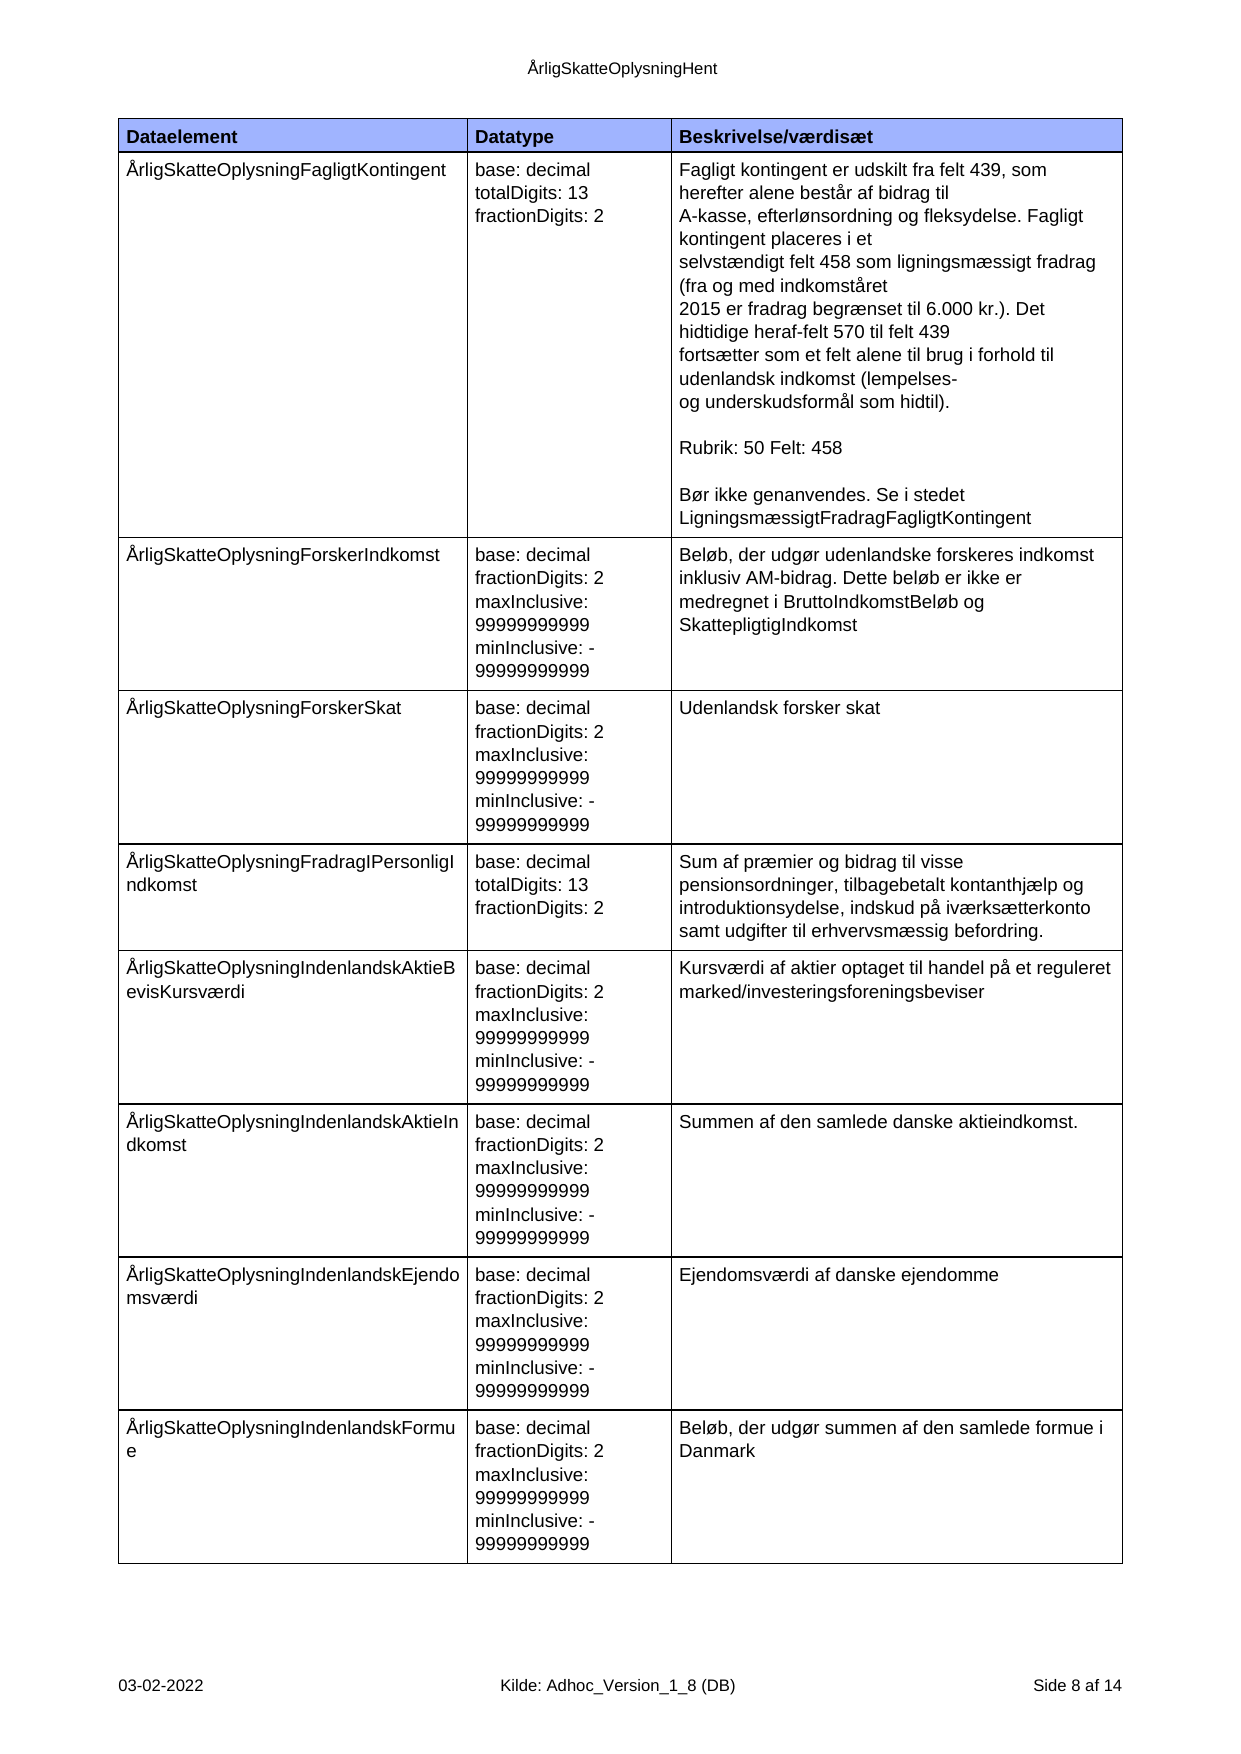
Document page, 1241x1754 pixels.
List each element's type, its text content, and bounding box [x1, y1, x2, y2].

table_header Datatype [468, 119, 671, 151]
table_cell Udenlandsk forsker skat [672, 691, 1122, 843]
table_cell ÅrligSkatteOplysningFradragIPersonligIndkomst [119, 845, 467, 950]
table_cell ÅrligSkatteOplysningForskerSkat [119, 691, 467, 843]
table_cell ÅrligSkatteOplysningForskerIndkomst [119, 538, 467, 690]
table_cell base: decimal fractionDigits: 2 maxInclusive: 99999999999 minInclusive: -99999999999 [468, 1258, 671, 1409]
table_cell base: decimal fractionDigits: 2 maxInclusive: 99999999999 minInclusive: -99999999999 [468, 1105, 671, 1256]
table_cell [468, 1411, 671, 1563]
table_cell base: decimal fractionDigits: 2 maxInclusive: 99999999999 minInclusive: -99999999999 [468, 538, 671, 690]
table_cell ÅrligSkatteOplysningFagligtKontingent [119, 153, 467, 536]
table_header Beskrivelse/værdisæt [672, 119, 1122, 151]
table_cell base: decimal fractionDigits: 2 maxInclusive: 99999999999 minInclusive: -99999999999 [468, 951, 671, 1103]
table_cell ÅrligSkatteOplysningIndenlandskAktieIndkomst [119, 1105, 467, 1256]
table_cell Beløb, der udgør udenlandske forskeres indkomst inklusiv AM-bidrag. Dette beløb er ikke er medregnet i BruttoIndkomstBeløb og SkattepligtigIndkomst [672, 538, 1122, 690]
table_header Dataelement [119, 119, 467, 151]
table_cell ÅrligSkatteOplysningIndenlandskEjendomsværdi [119, 1258, 467, 1409]
table_cell Kursværdi af aktier optaget til handel på et reguleret marked/investeringsforeningsbeviser [672, 951, 1122, 1103]
table_cell Beløb, der udgør summen af den samlede formue i Danmark [672, 1411, 1122, 1563]
table_cell Ejendomsværdi af danske ejendomme [672, 1258, 1122, 1409]
table_cell Summen af den samlede danske aktieindkomst. [672, 1105, 1122, 1256]
table_cell ÅrligSkatteOplysningIndenlandskAktieBevisKursværdi [119, 951, 467, 1103]
table_cell base: decimal fractionDigits: 2 maxInclusive: 99999999999 minInclusive: -99999999999 [468, 691, 671, 843]
table_cell Sum af præmier og bidrag til visse pensionsordninger, tilbagebetalt kontanthjælp og introduktionsydelse, indskud på iværksætterkonto samt udgifter til erhvervsmæssig befordring. [672, 845, 1122, 950]
table_cell ÅrligSkatteOplysningIndenlandskFormue [119, 1411, 467, 1563]
table_cell Fagligt kontingent er udskilt fra felt 439, som herefter alene består af bidrag til A-kasse, efterlønsordning og fleksydelse. Fagligt kontingent placeres i et selvstændigt felt 458 som ligningsmæssigt fradrag (fra og med indkomståret 2015 er fradrag begrænset til 6.000 kr.). Det hidtidige heraf-felt 570 til felt 439 fortsætter som et felt alene til brug i forhold til udenlandsk indkomst (lempelses- og underskudsformål som hidtil). Rubrik: 50 Felt: 458 Bør ikke genanvendes. Se i stedet LigningsmæssigtFradragFagligtKontingent [672, 153, 1122, 536]
table_cell base: decimal totalDigits: 13 fractionDigits: 2 [468, 845, 671, 950]
table_cell base: decimal totalDigits: 13 fractionDigits: 2 [468, 153, 671, 536]
